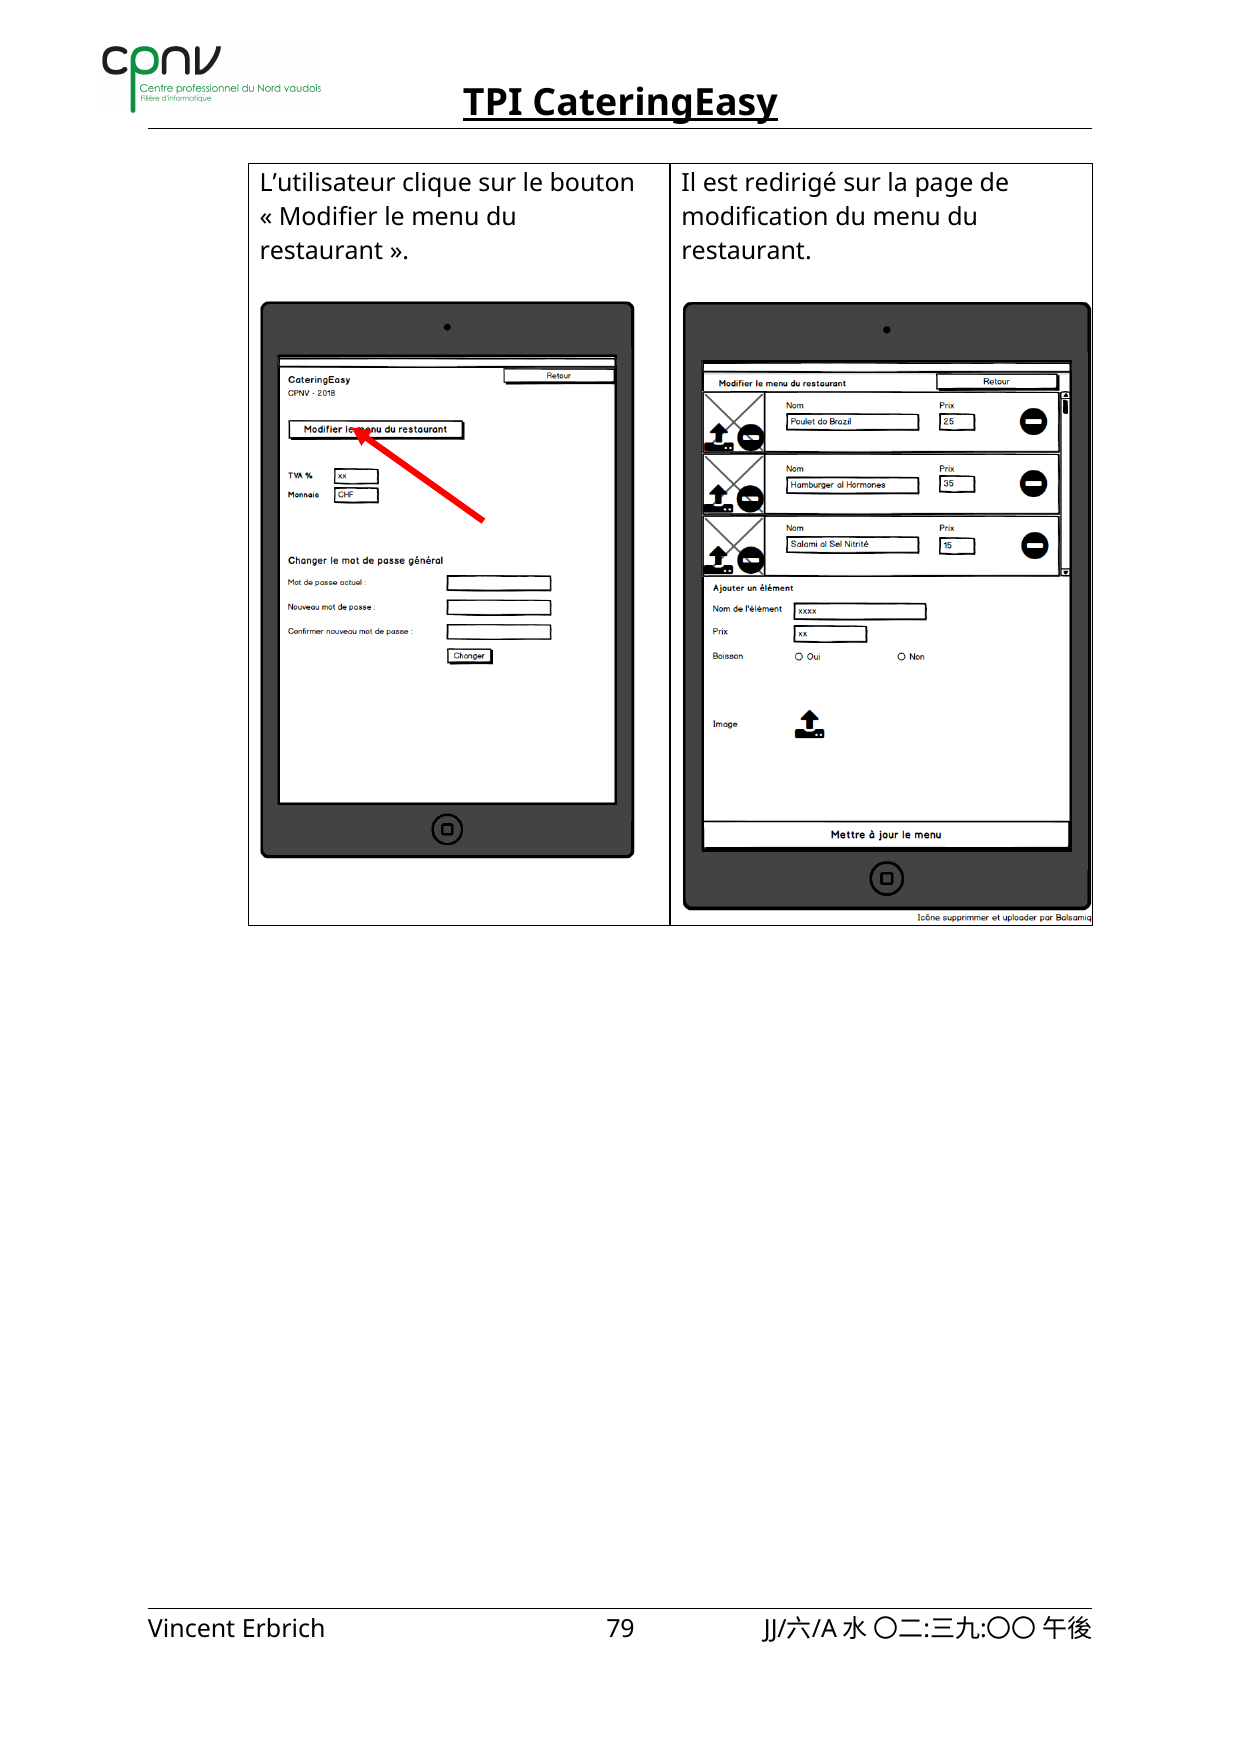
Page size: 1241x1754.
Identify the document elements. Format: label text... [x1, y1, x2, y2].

table_cell L’utilisateur clique sur le bouton « Modifier le menu du restaurant ». [249, 164, 669, 925]
picture [259, 300, 635, 859]
picture [681, 300, 1092, 925]
table_cell Il est redirigé sur la page de modification du menu du restaurant. [671, 164, 1092, 925]
picture [102, 46, 321, 113]
